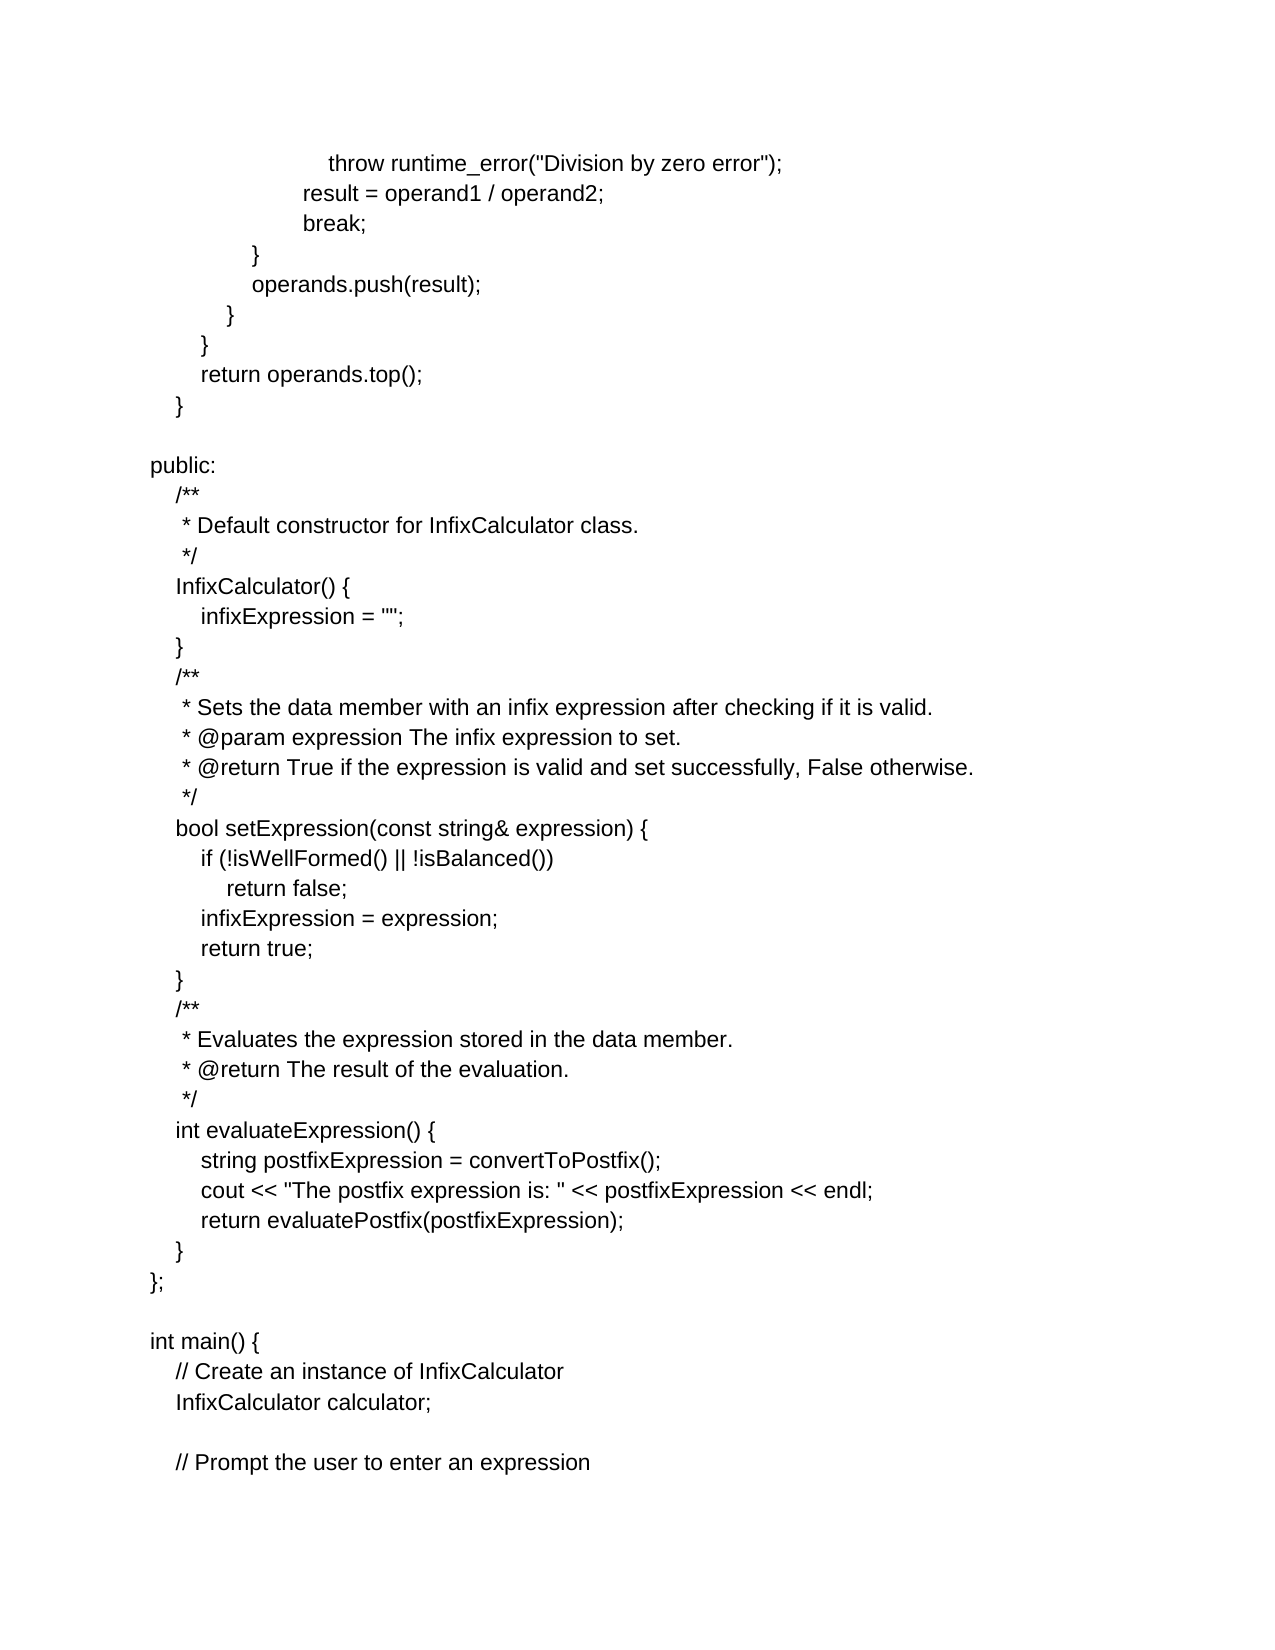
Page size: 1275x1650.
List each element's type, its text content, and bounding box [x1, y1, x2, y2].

text infixExpression = ""; [150, 603, 1125, 629]
text InfixCalculator() { [150, 573, 1125, 599]
text // Prompt the user to enter an expression [150, 1449, 1125, 1475]
text } [150, 331, 1125, 358]
text * Evaluates the expression stored in the data member. [150, 1026, 1125, 1052]
text cout << "The postfix expression is: " << postfixExpression << endl; [150, 1177, 1125, 1203]
text /** [150, 482, 1125, 509]
text } [150, 301, 1125, 327]
text int main() { [150, 1328, 1125, 1354]
text * Sets the data member with an infix expression after checking if it is valid. [150, 694, 1125, 720]
text infixExpression = expression; [150, 905, 1125, 932]
text result = operand1 / operand2; [150, 180, 1125, 207]
text bool setExpression(const string& expression) { [150, 814, 1125, 841]
text if (!isWellFormed() || !isBalanced()) [150, 845, 1125, 871]
text } [150, 392, 1125, 418]
text /** [150, 663, 1125, 690]
text return operands.top(); [150, 361, 1125, 388]
text } [150, 633, 1125, 660]
text // Create an instance of InfixCalculator [150, 1358, 1125, 1385]
text break; [150, 210, 1125, 237]
text * @return The result of the evaluation. [150, 1056, 1125, 1083]
text * @return True if the expression is valid and set successfully, False otherwise. [150, 754, 1125, 781]
text operands.push(result); [150, 271, 1125, 297]
text return true; [150, 935, 1125, 962]
text public: [150, 452, 1125, 478]
text /** [150, 996, 1125, 1022]
text */ [150, 543, 1125, 569]
text * Default constructor for InfixCalculator class. [150, 512, 1125, 539]
text int evaluateExpression() { [150, 1117, 1125, 1143]
text return false; [150, 875, 1125, 901]
text return evaluatePostfix(postfixExpression); [150, 1207, 1125, 1234]
text InfixCalculator calculator; [150, 1388, 1125, 1415]
text } [150, 966, 1125, 992]
text */ [150, 1086, 1125, 1113]
text string postfixExpression = convertToPostfix(); [150, 1147, 1125, 1173]
text */ [150, 784, 1125, 811]
text throw runtime_error("Division by zero error"); [150, 150, 1125, 176]
text } [150, 241, 1125, 267]
text } [150, 1237, 1125, 1264]
text }; [150, 1268, 1125, 1294]
text * @param expression The infix expression to set. [150, 724, 1125, 750]
